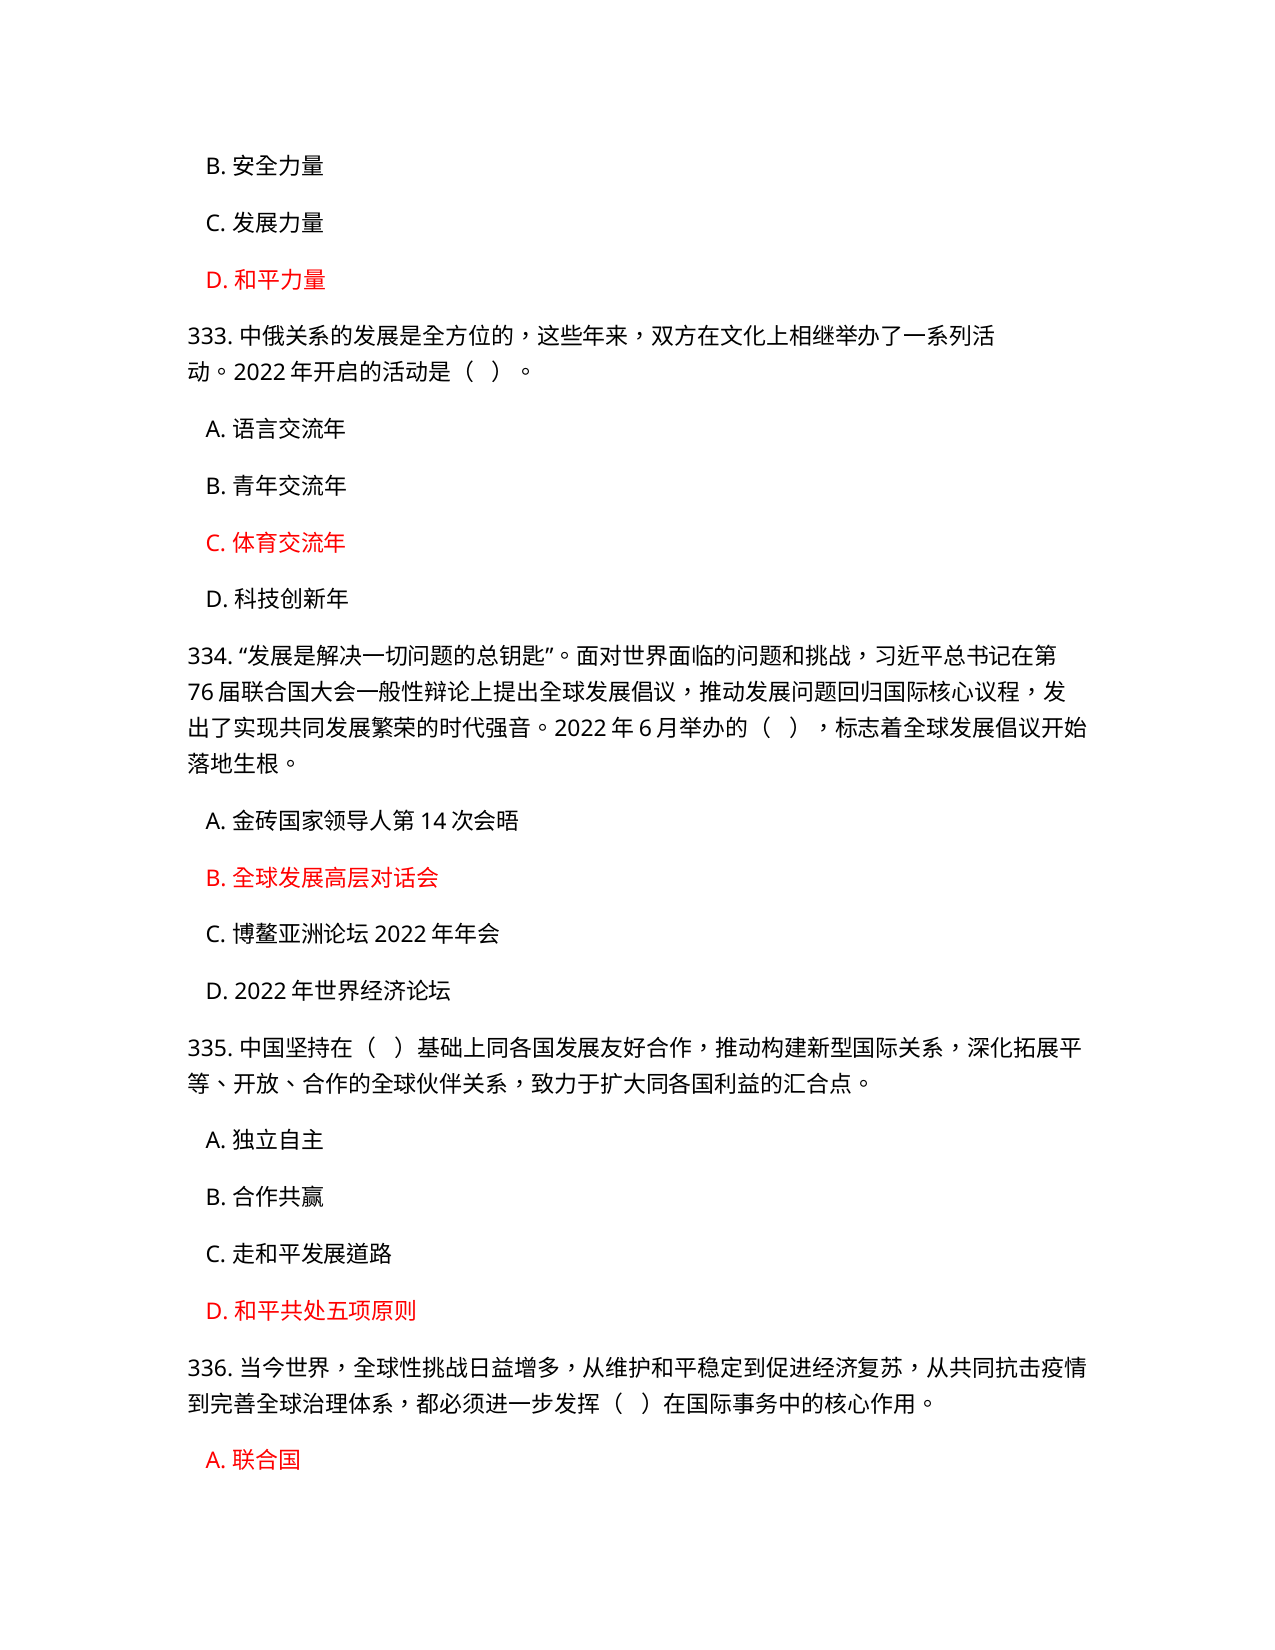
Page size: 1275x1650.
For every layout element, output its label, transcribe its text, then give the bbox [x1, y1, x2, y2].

text A. 金砖国家领导人第14次会晤 [187, 805, 1087, 836]
text B. 合作共赢 [187, 1181, 1087, 1212]
text D. 2022年世界经济论坛 [187, 975, 1087, 1006]
text C. 发展力量 [187, 207, 1087, 238]
text C. 体育交流年 [187, 527, 1087, 558]
text 335. 中国坚持在（ ）基础上同各国发展友好合作，推动构建新型国际关系，深化拓展平等、开放、合作的全球伙伴关系，致力于扩大同各国利益的汇合点。 [187, 1032, 1087, 1099]
text 334. “发展是解决一切问题的总钥匙”。面对世界面临的问题和挑战，习近平总书记在第76届联合国大会一般性辩论上提出全球发展倡议，推动发展问题回归国际核心议程，发出了实现共同发展繁荣的时代强音。2022年6月举办的（ ），标志着全球发展倡议开始落地生根。 [187, 640, 1087, 779]
text B. 安全力量 [187, 150, 1087, 181]
text C. 博鳌亚洲论坛2022年年会 [187, 918, 1087, 949]
text D. 和平共处五项原则 [187, 1295, 1087, 1326]
text B. 青年交流年 [187, 470, 1087, 501]
text 333. 中俄关系的发展是全方位的，这些年来，双方在文化上相继举办了一系列活动。2022年开启的活动是（ ）。 [187, 320, 1087, 387]
text D. 和平力量 [187, 263, 1087, 295]
text C. 走和平发展道路 [187, 1238, 1087, 1269]
text D. 科技创新年 [187, 583, 1087, 614]
text A. 语言交流年 [187, 413, 1087, 444]
text A. 联合国 [187, 1444, 1087, 1476]
text B. 全球发展高层对话会 [187, 861, 1087, 893]
text 336. 当今世界，全球性挑战日益增多，从维护和平稳定到促进经济复苏，从共同抗击疫情到完善全球治理体系，都必须进一步发挥（ ）在国际事务中的核心作用。 [187, 1352, 1087, 1419]
text A. 独立自主 [187, 1124, 1087, 1156]
